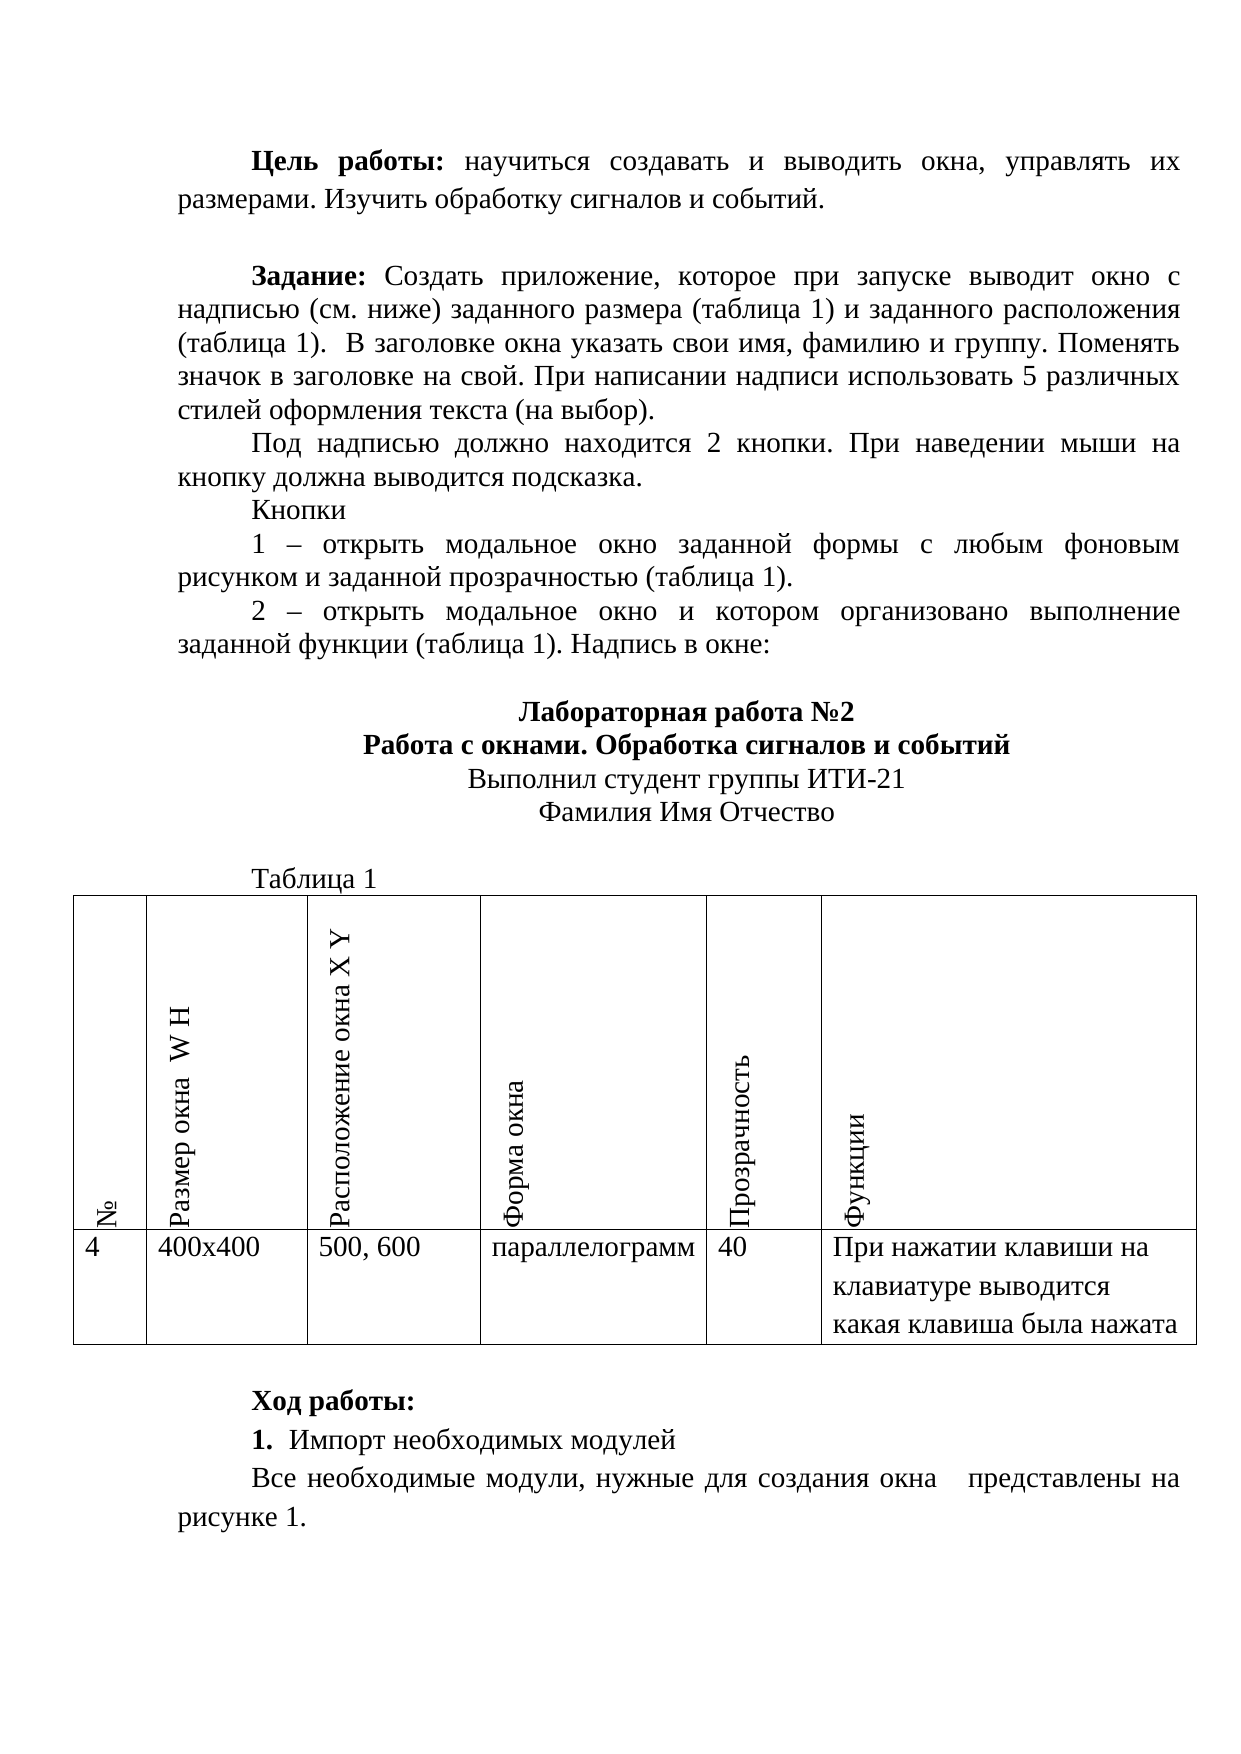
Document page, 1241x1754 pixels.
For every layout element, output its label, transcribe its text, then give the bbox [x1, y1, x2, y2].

table_header Расположение окна X Y [308, 896, 480, 1228]
text Задание: Создать приложение, которое при запуске выводит окно с надписью (см. ниже) заданного размера (таблица 1) и заданного расположения (таблица 1). В заголовке окна указать свои имя, фамилию и группу. Поменять значок в заголовке на свой. При написании надписи использовать 5 различных стилей оформления текста (на выбор). [177, 258, 1181, 425]
text Под надписью должно находится 2 кнопки. При наведении мыши на кнопку должна выводится подсказка. [177, 425, 1181, 492]
text 1 – открыть модальное окно заданной формы с любым фоновым рисунком и заданной прозрачностью (таблица 1). [177, 526, 1181, 593]
table_cell параллелограмм [481, 1230, 706, 1344]
table_cell 400x400 [147, 1230, 307, 1344]
text Таблица 1 [177, 861, 1181, 895]
list Импорт необходимых модулей [251, 1422, 1181, 1456]
table_header Функции [822, 896, 1196, 1228]
text Фамилия Имя Отчество [192, 794, 1181, 828]
table_cell 40 [707, 1230, 821, 1344]
table_cell При нажатии клавиши на клавиатуре выводится какая клавиша была нажата [822, 1230, 1196, 1344]
text 2 – открыть модальное окно и котором организовано выполнение заданной функции (таблица 1). Надпись в окне: [177, 593, 1181, 660]
table_header Форма окна [481, 896, 706, 1228]
text Работа с окнами. Обработка сигналов и событий [192, 727, 1181, 761]
text Лабораторная работа №2 [192, 694, 1181, 727]
table_header Размер окна W H [147, 896, 307, 1228]
subtitle Цель работы: научиться создавать и выводить окна, управлять их размерами. Изучить обработку сигналов и событий. [177, 143, 1181, 215]
text Ход работы: [177, 1383, 1181, 1417]
table_cell 4 [74, 1230, 146, 1344]
text Все необходимые модули, нужные для создания окна представлены на рисунке 1. [177, 1461, 1181, 1533]
table_cell 500, 600 [308, 1230, 480, 1344]
table_header № [74, 896, 146, 1228]
text Выполнил студент группы ИТИ-21 [192, 761, 1181, 794]
text Кнопки [177, 492, 1181, 526]
table_header Прозрачность [707, 896, 821, 1228]
